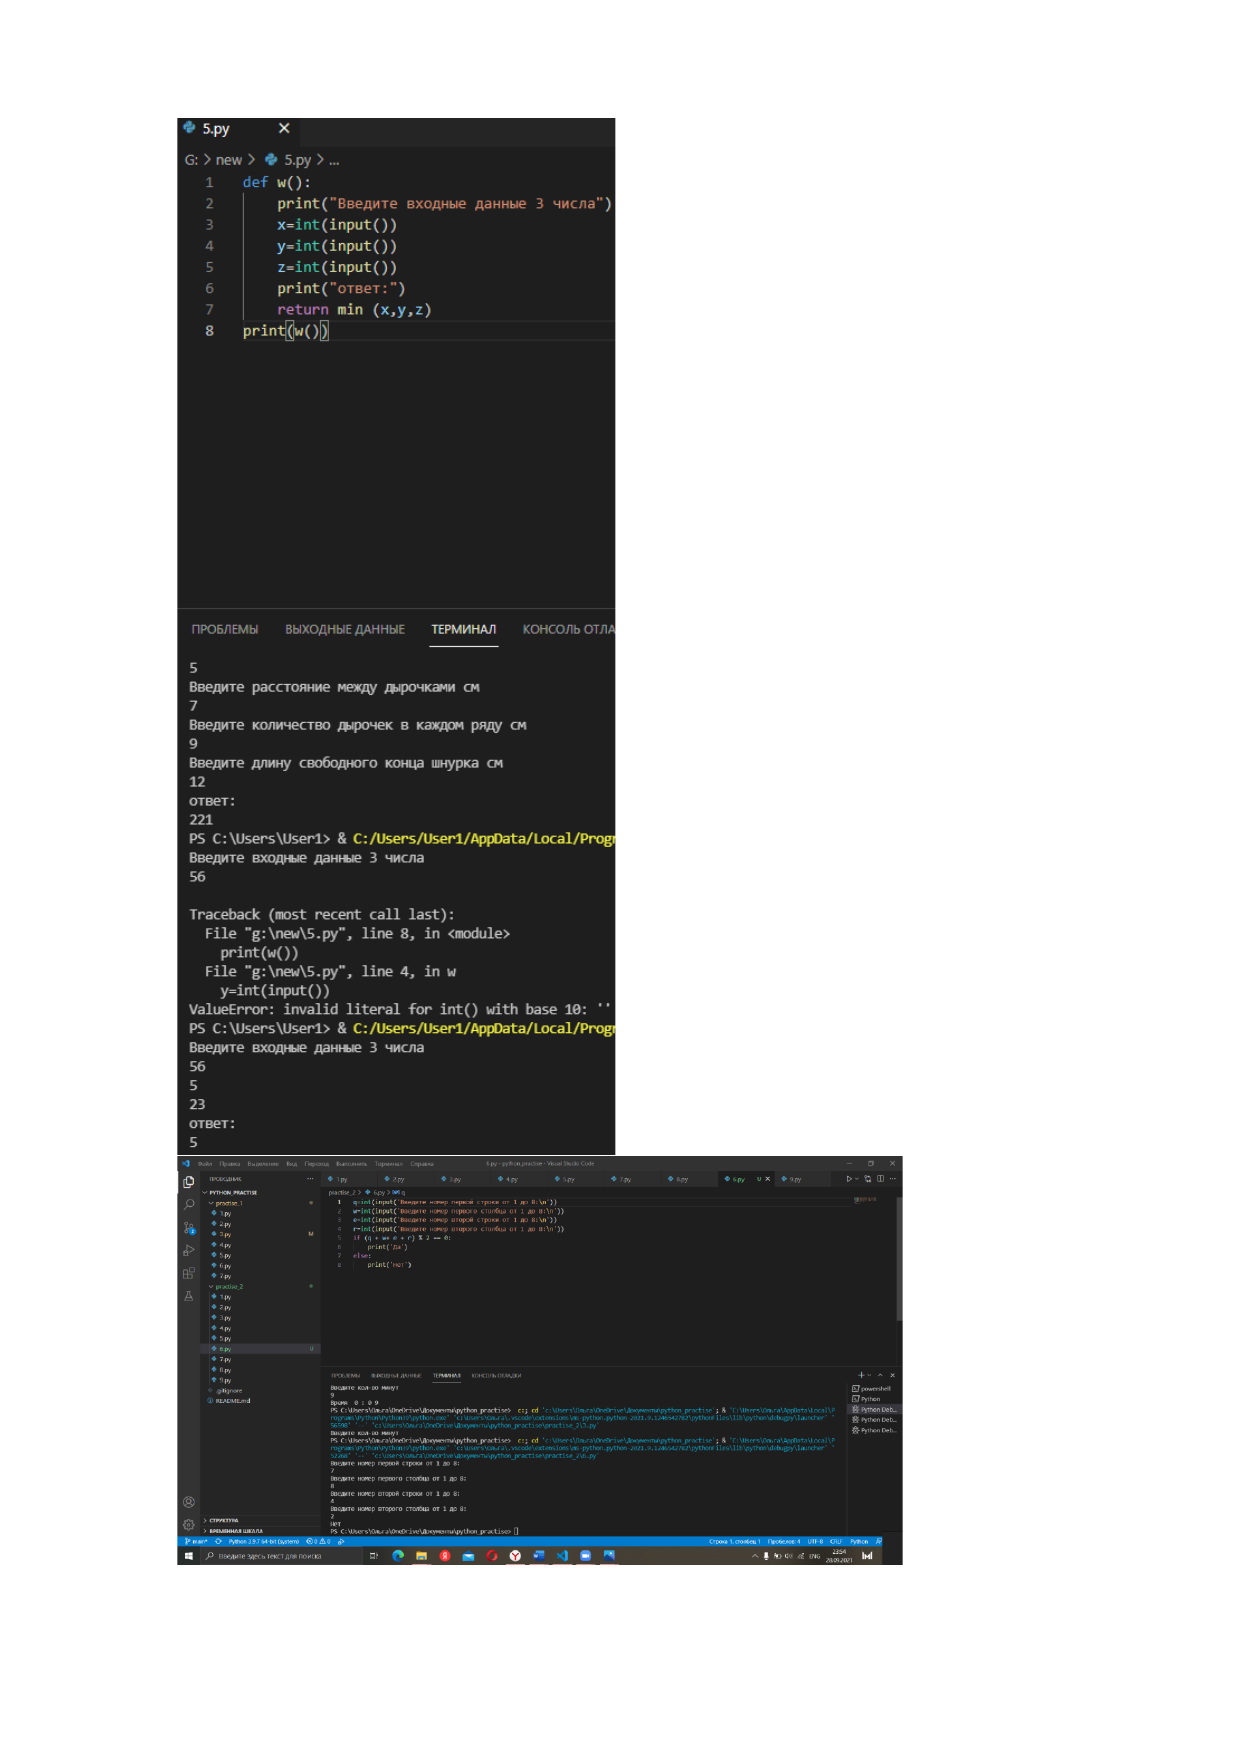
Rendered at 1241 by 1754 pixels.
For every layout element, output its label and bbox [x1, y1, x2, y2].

picture [177, 1156, 903, 1565]
picture [177, 118, 616, 1155]
